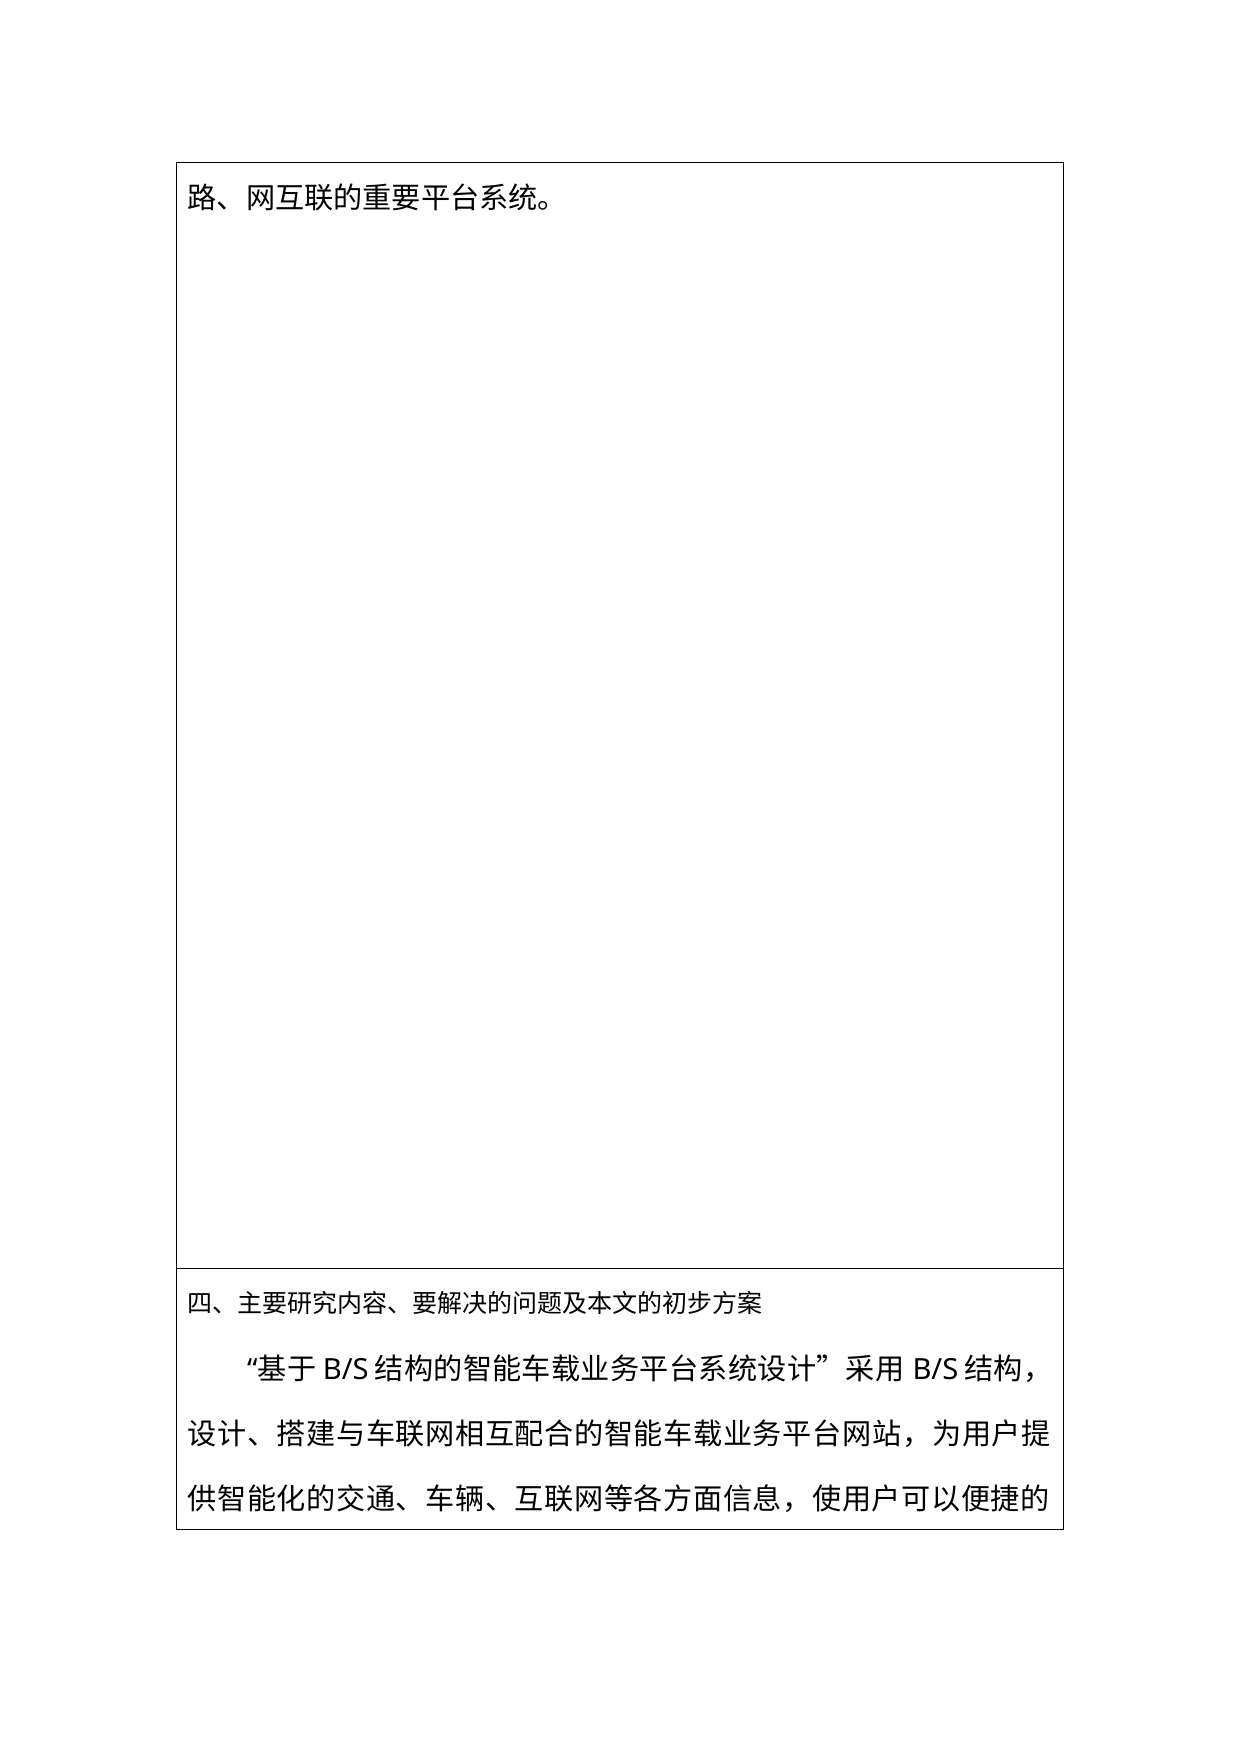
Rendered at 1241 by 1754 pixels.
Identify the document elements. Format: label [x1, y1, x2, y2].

table_cell [177, 163, 1063, 1268]
table_cell [177, 1269, 1063, 1529]
